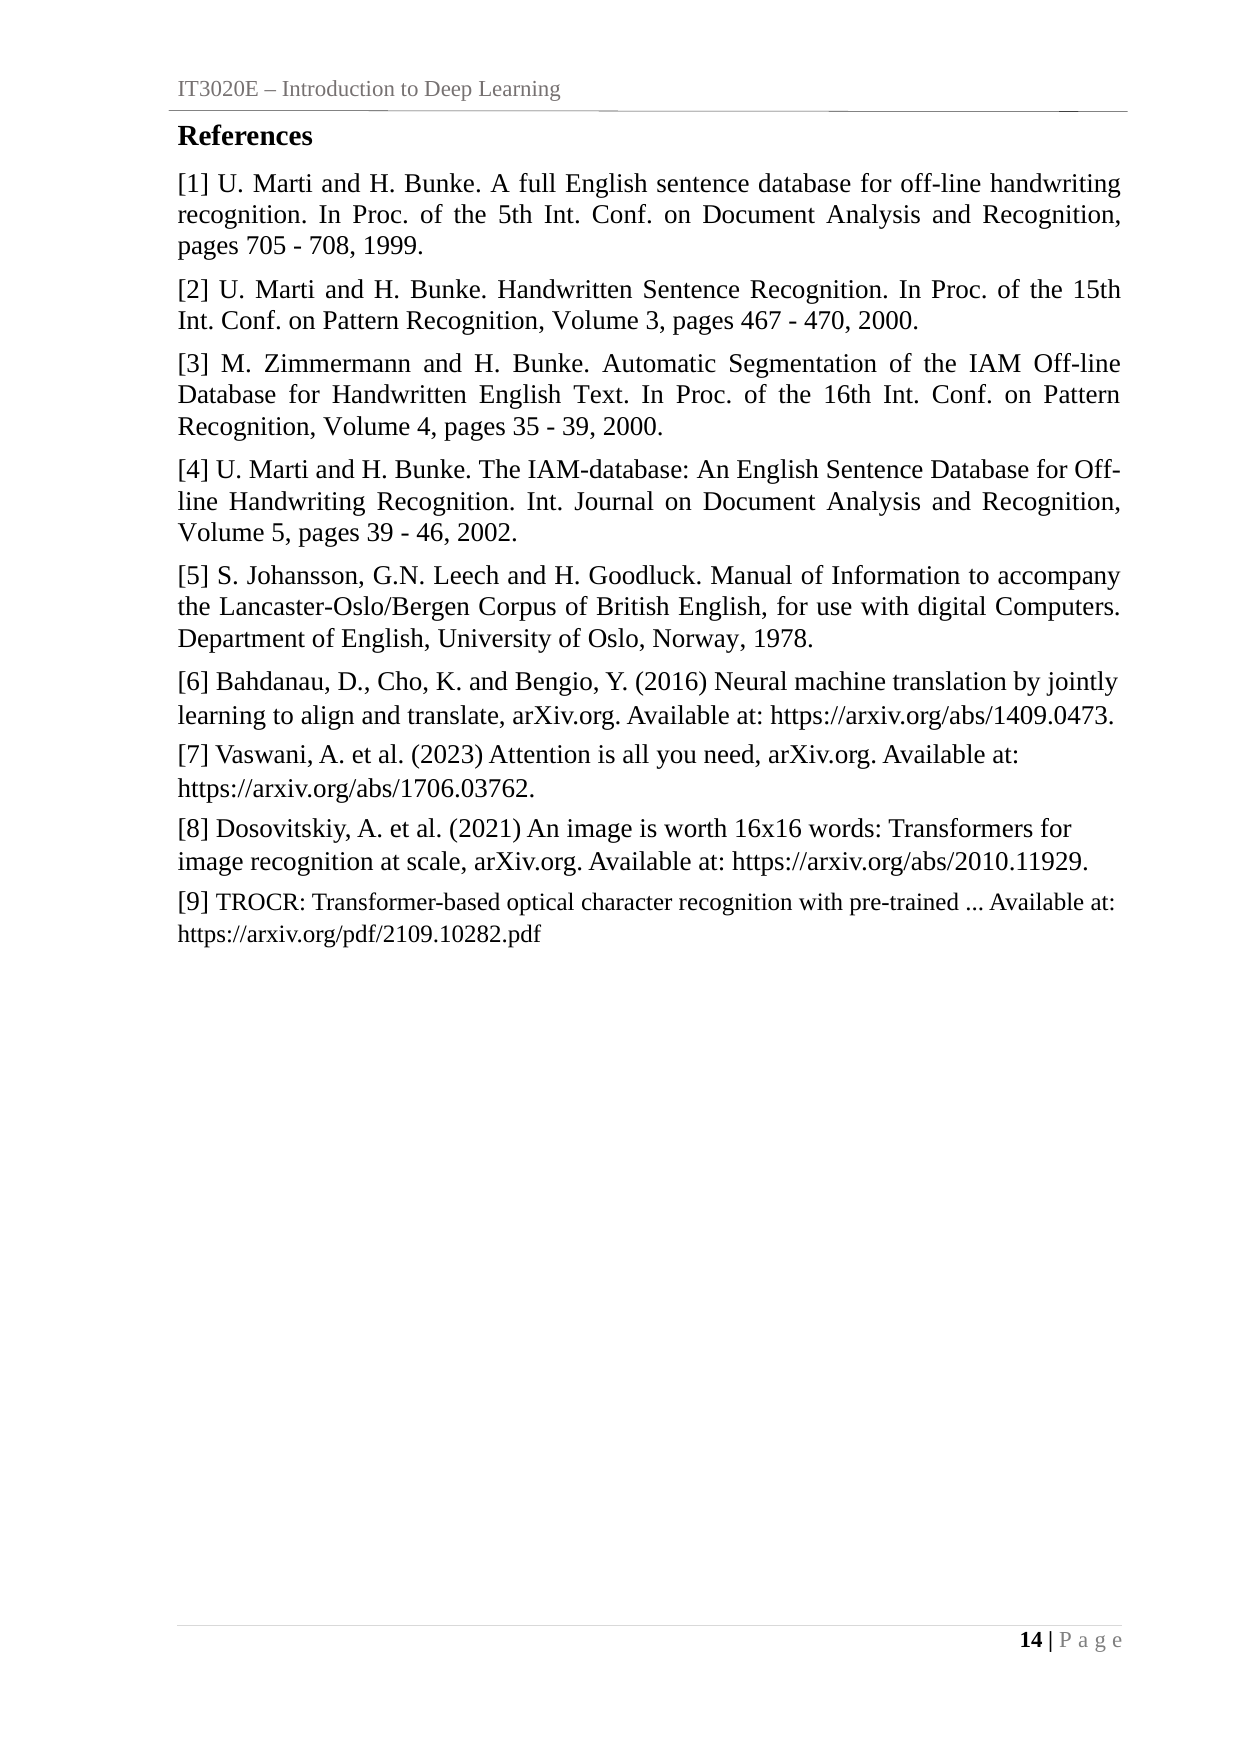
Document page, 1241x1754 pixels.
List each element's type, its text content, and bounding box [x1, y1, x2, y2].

text [8] Dosovitskiy, A. et al. (2021) An image is worth 16x16 words: Transformers for image recognition at scale, arXiv.org. Available at: https://arxiv.org/abs/2010.11929. [177, 812, 1122, 877]
text [7] Vaswani, A. et al. (2023) Attention is all you need, arXiv.org. Available at: https://arxiv.org/abs/1706.03762. [177, 739, 1122, 803]
text [4] U. Marti and H. Bunke. The IAM-database: An English Sentence Database for Off-line Handwriting Recognition. Int. Journal on Document Analysis and Recognition, Volume 5, pages 39 - 46, 2002. [177, 453, 1122, 547]
text [9] TROCR: Transformer-based optical character recognition with pre-trained ... Available at: https://arxiv.org/pdf/2109.10282.pdf [177, 885, 1122, 947]
text [2] U. Marti and H. Bunke. Handwritten Sentence Recognition. In Proc. of the 15th Int. Conf. on Pattern Recognition, Volume 3, pages 467 - 470, 2000. [177, 273, 1122, 335]
text [6] Bahdanau, D., Cho, K. and Bengio, Y. (2016) Neural machine translation by jointly learning to align and translate, arXiv.org. Available at: https://arxiv.org/abs/1409.0473. [177, 665, 1122, 730]
text [1] U. Marti and H. Bunke. A full English sentence database for off-line handwriting recognition. In Proc. of the 5th Int. Conf. on Document Analysis and Recognition, pages 705 - 708, 1999. [177, 167, 1122, 260]
subtitle References [177, 118, 1122, 152]
text [3] M. Zimmermann and H. Bunke. Automatic Segmentation of the IAM Off-line Database for Handwritten English Text. In Proc. of the 16th Int. Conf. on Pattern Recognition, Volume 4, pages 35 - 39, 2000. [177, 347, 1122, 441]
text [5] S. Johansson, G.N. Leech and H. Goodluck. Manual of Information to accompany the Lancaster-Oslo/Bergen Corpus of British English, for use with digital Computers. Department of English, University of Oslo, Norway, 1978. [177, 559, 1122, 653]
